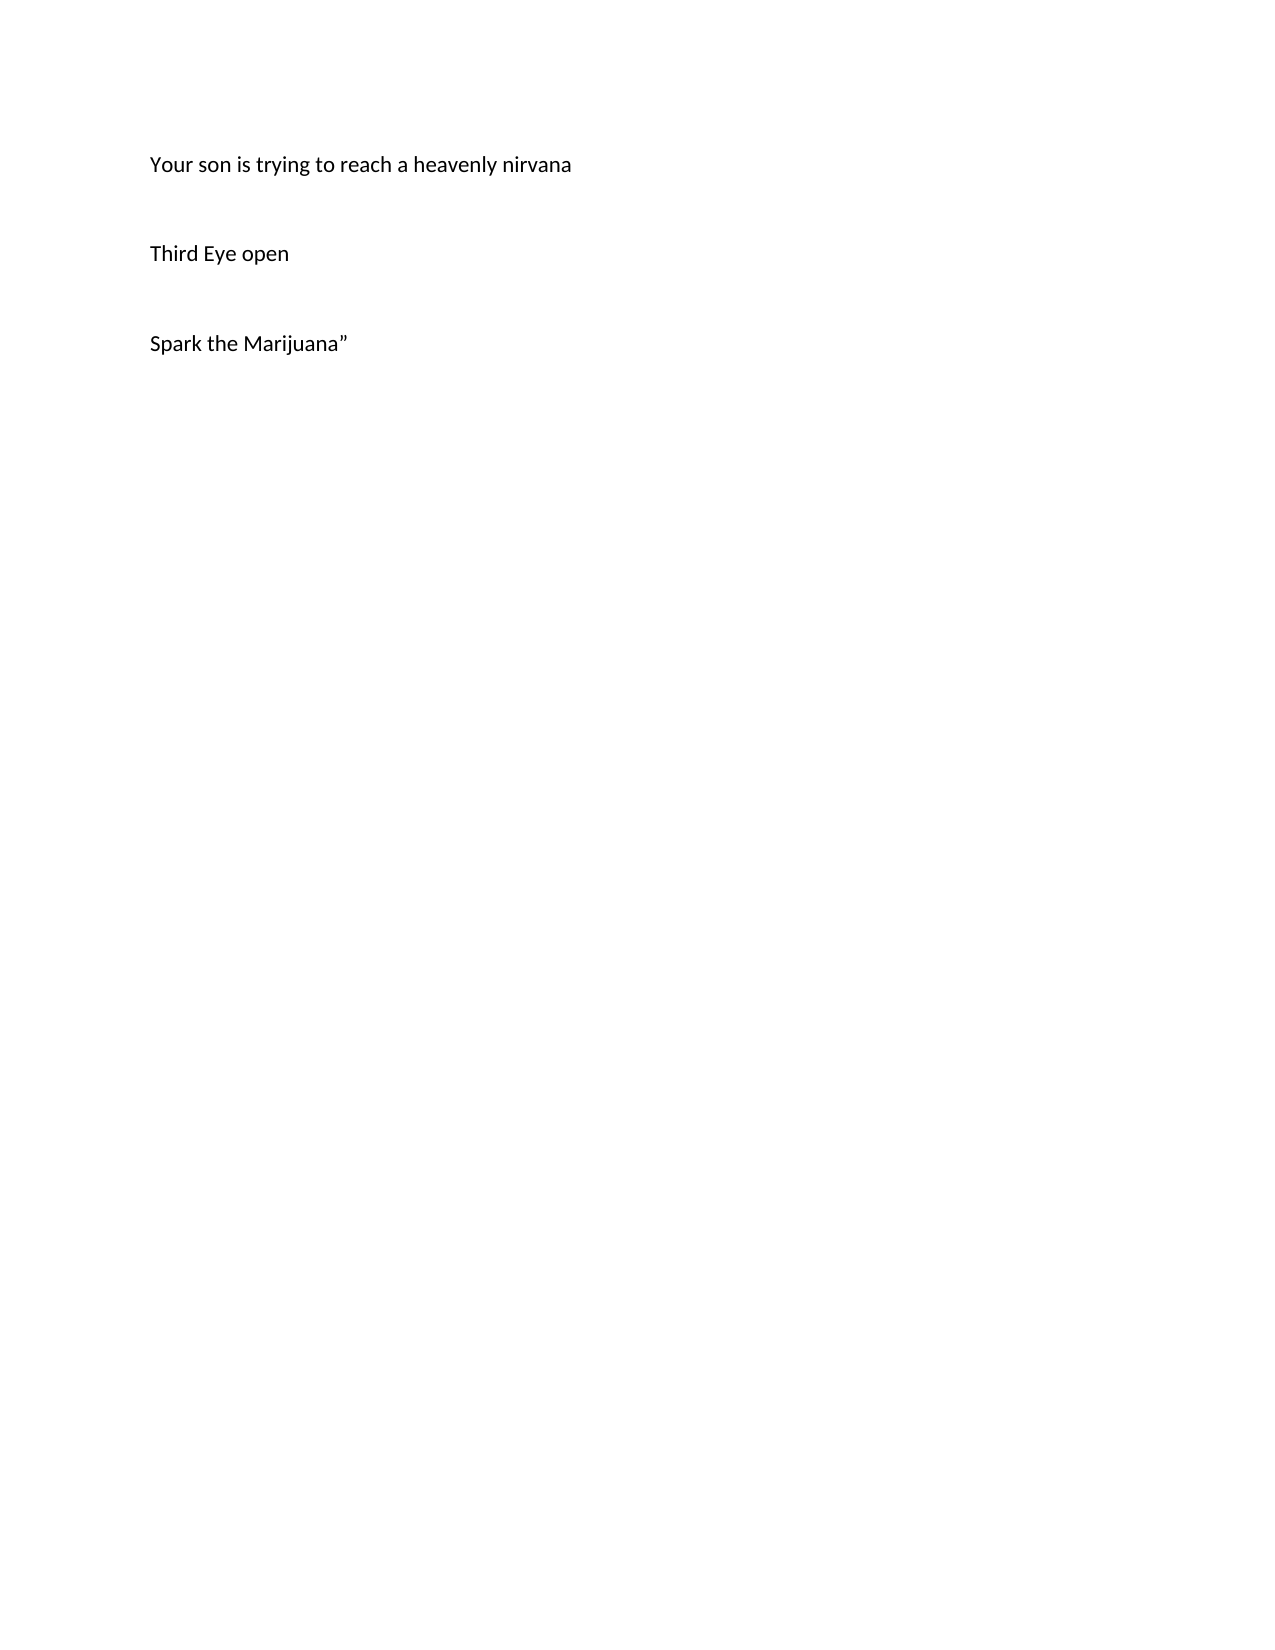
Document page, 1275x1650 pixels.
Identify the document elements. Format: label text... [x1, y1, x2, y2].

text Third Eye open [150, 239, 1125, 267]
text Spark the Marijuana” [150, 329, 1125, 357]
text Your son is trying to reach a heavenly nirvana [150, 150, 1125, 178]
